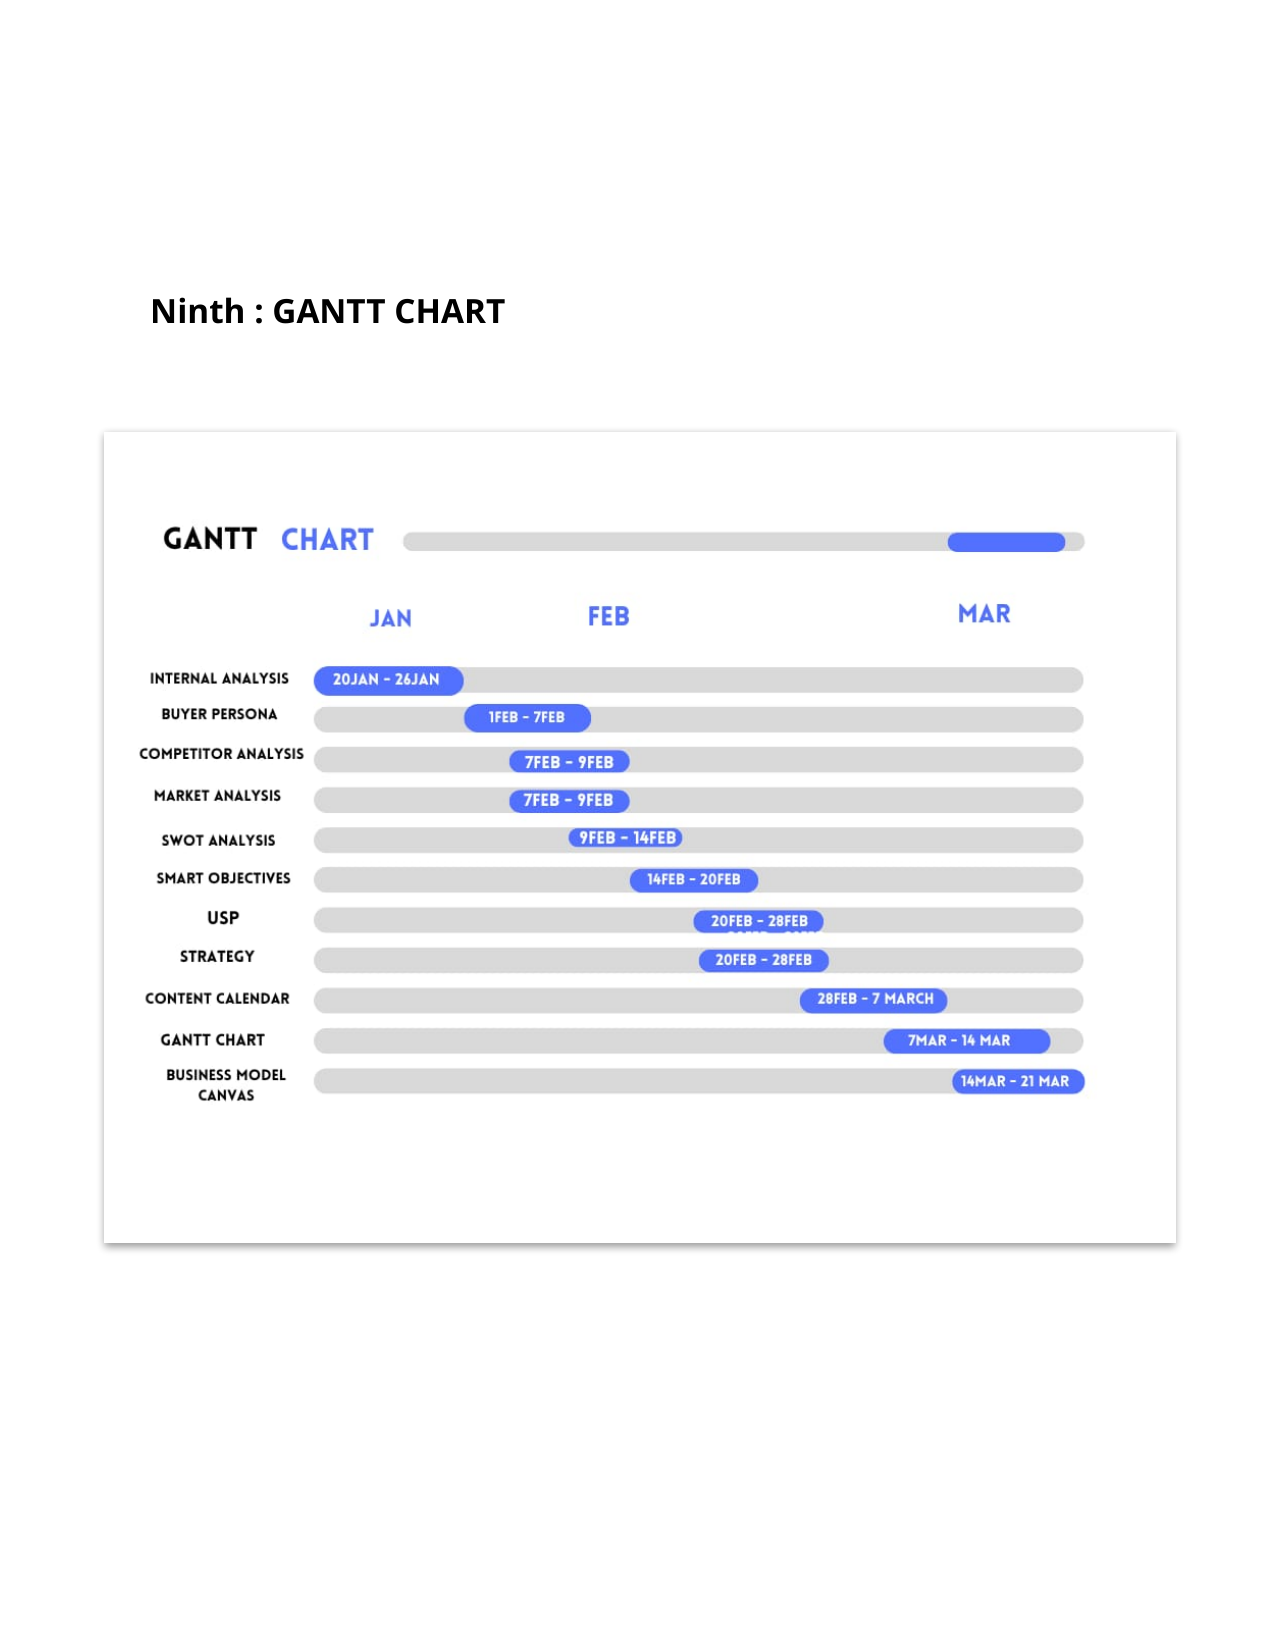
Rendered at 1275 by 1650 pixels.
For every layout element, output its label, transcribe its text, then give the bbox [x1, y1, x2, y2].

picture [119, 447, 1161, 1229]
text Ninth : GANTT CHART [150, 288, 1125, 333]
